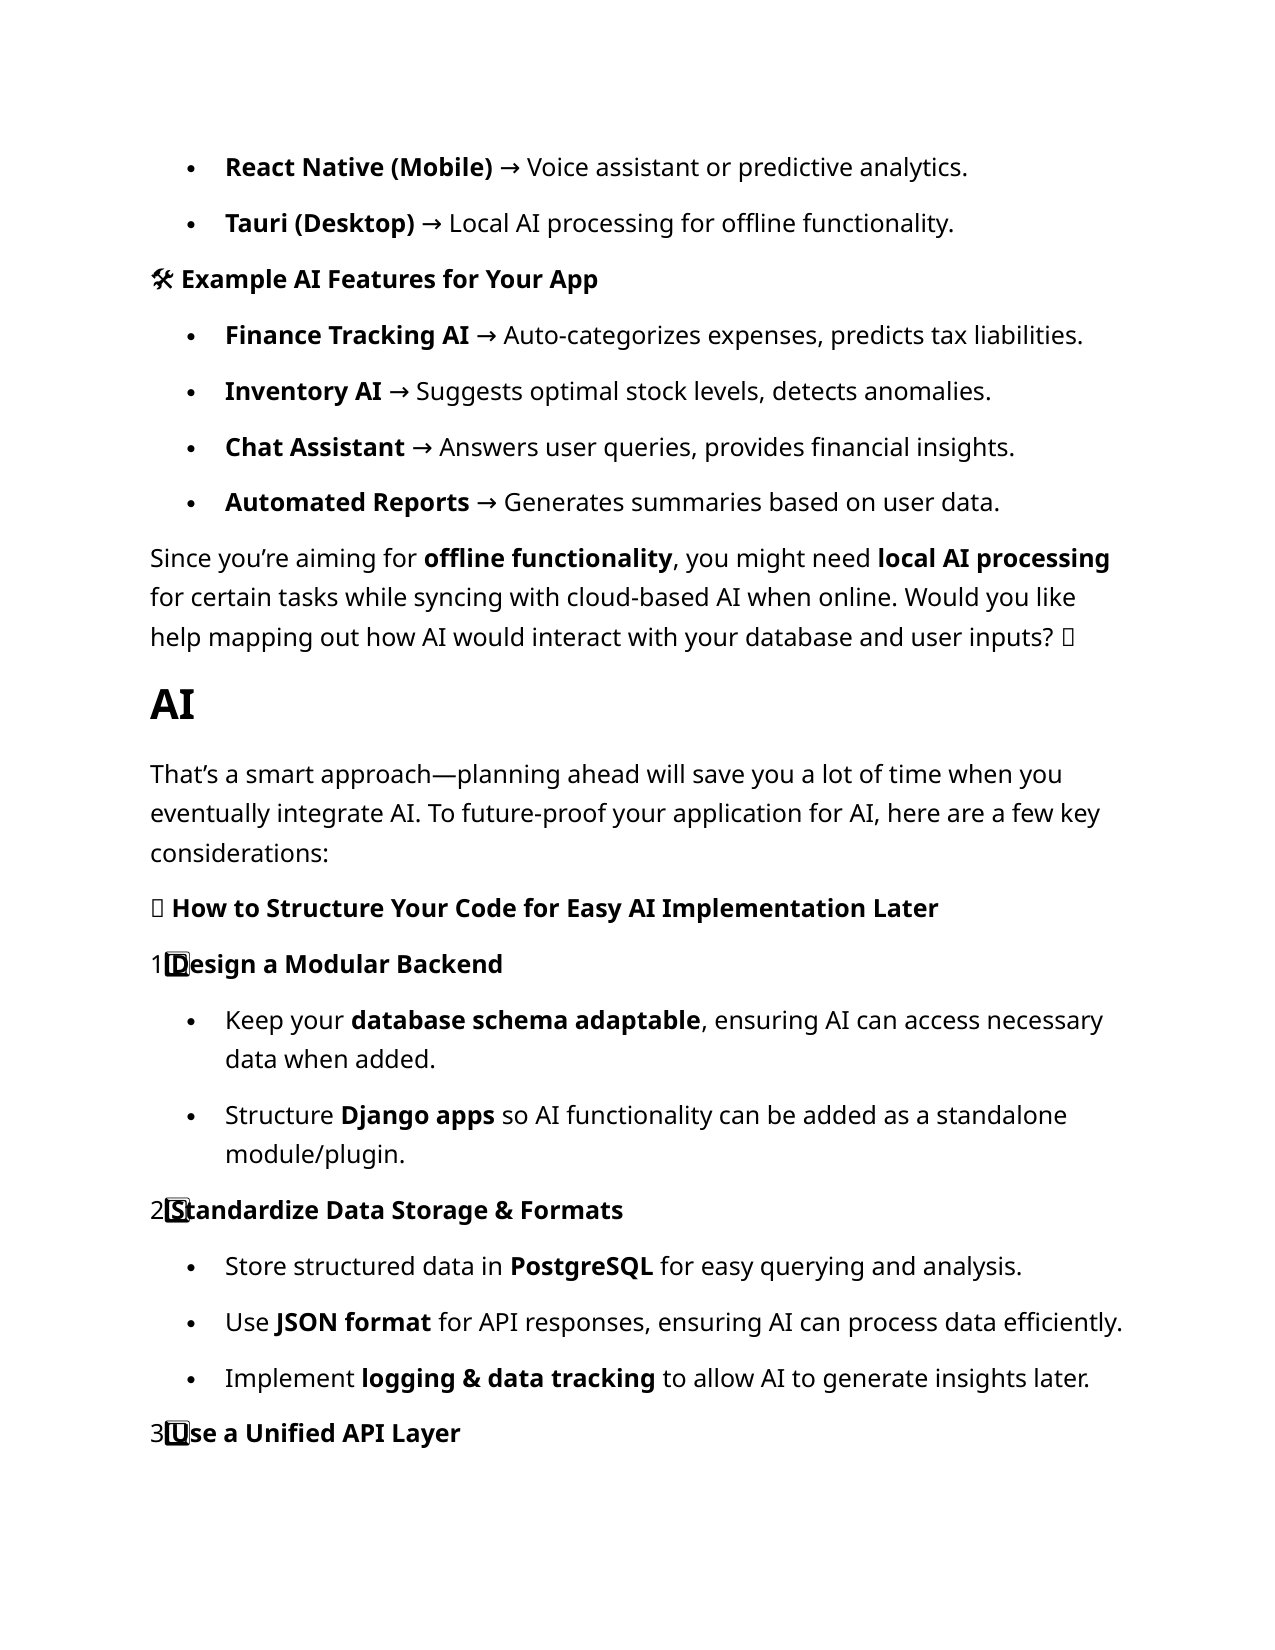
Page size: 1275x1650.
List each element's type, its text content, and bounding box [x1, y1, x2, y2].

list Use JSON format for API responses, ensuring AI can process data efficiently. [187, 1304, 1125, 1338]
list React Native (Mobile) → Voice assistant or predictive analytics. [187, 150, 1125, 184]
list Store structured data in PostgreSQL for easy querying and analysis. [187, 1248, 1125, 1283]
text 3️⃣ Use a Unified API Layer [150, 1416, 1125, 1450]
text That’s a smart approach—planning ahead will save you a lot of time when you eventually integrate AI. To future-proof your application for AI, here are a few key considerations: [150, 757, 1125, 869]
text 2️⃣ Standardize Data Storage & Formats [150, 1193, 1125, 1227]
list Chat Assistant → Answers user queries, provides financial insights. [187, 429, 1125, 463]
text 1️⃣ Design a Modular Backend [150, 947, 1125, 981]
list Structure Django apps so AI functionality can be added as a standalone module/plugin. [187, 1098, 1125, 1171]
list Finance Tracking AI → Auto-categorizes expenses, predicts tax liabilities. [187, 317, 1125, 352]
list Tauri (Desktop) → Local AI processing for offline functionality. [187, 206, 1125, 240]
text AI [150, 675, 1125, 732]
text Since you’re aiming for offline functionality, you might need local AI processing for certain tasks while syncing with cloud-based AI when online. Would you like help mapping out how AI would interact with your database and user inputs? 🚀 [150, 541, 1125, 653]
text 🛠 Example AI Features for Your App [150, 262, 1125, 296]
list Automated Reports → Generates summaries based on user data. [187, 485, 1125, 519]
list Inventory AI → Suggests optimal stock levels, detects anomalies. [187, 373, 1125, 407]
list Implement logging & data tracking to allow AI to generate insights later. [187, 1360, 1125, 1394]
text 🔗 How to Structure Your Code for Easy AI Implementation Later [150, 891, 1125, 925]
list Keep your database schema adaptable, ensuring AI can access necessary data when added. [187, 1003, 1125, 1076]
